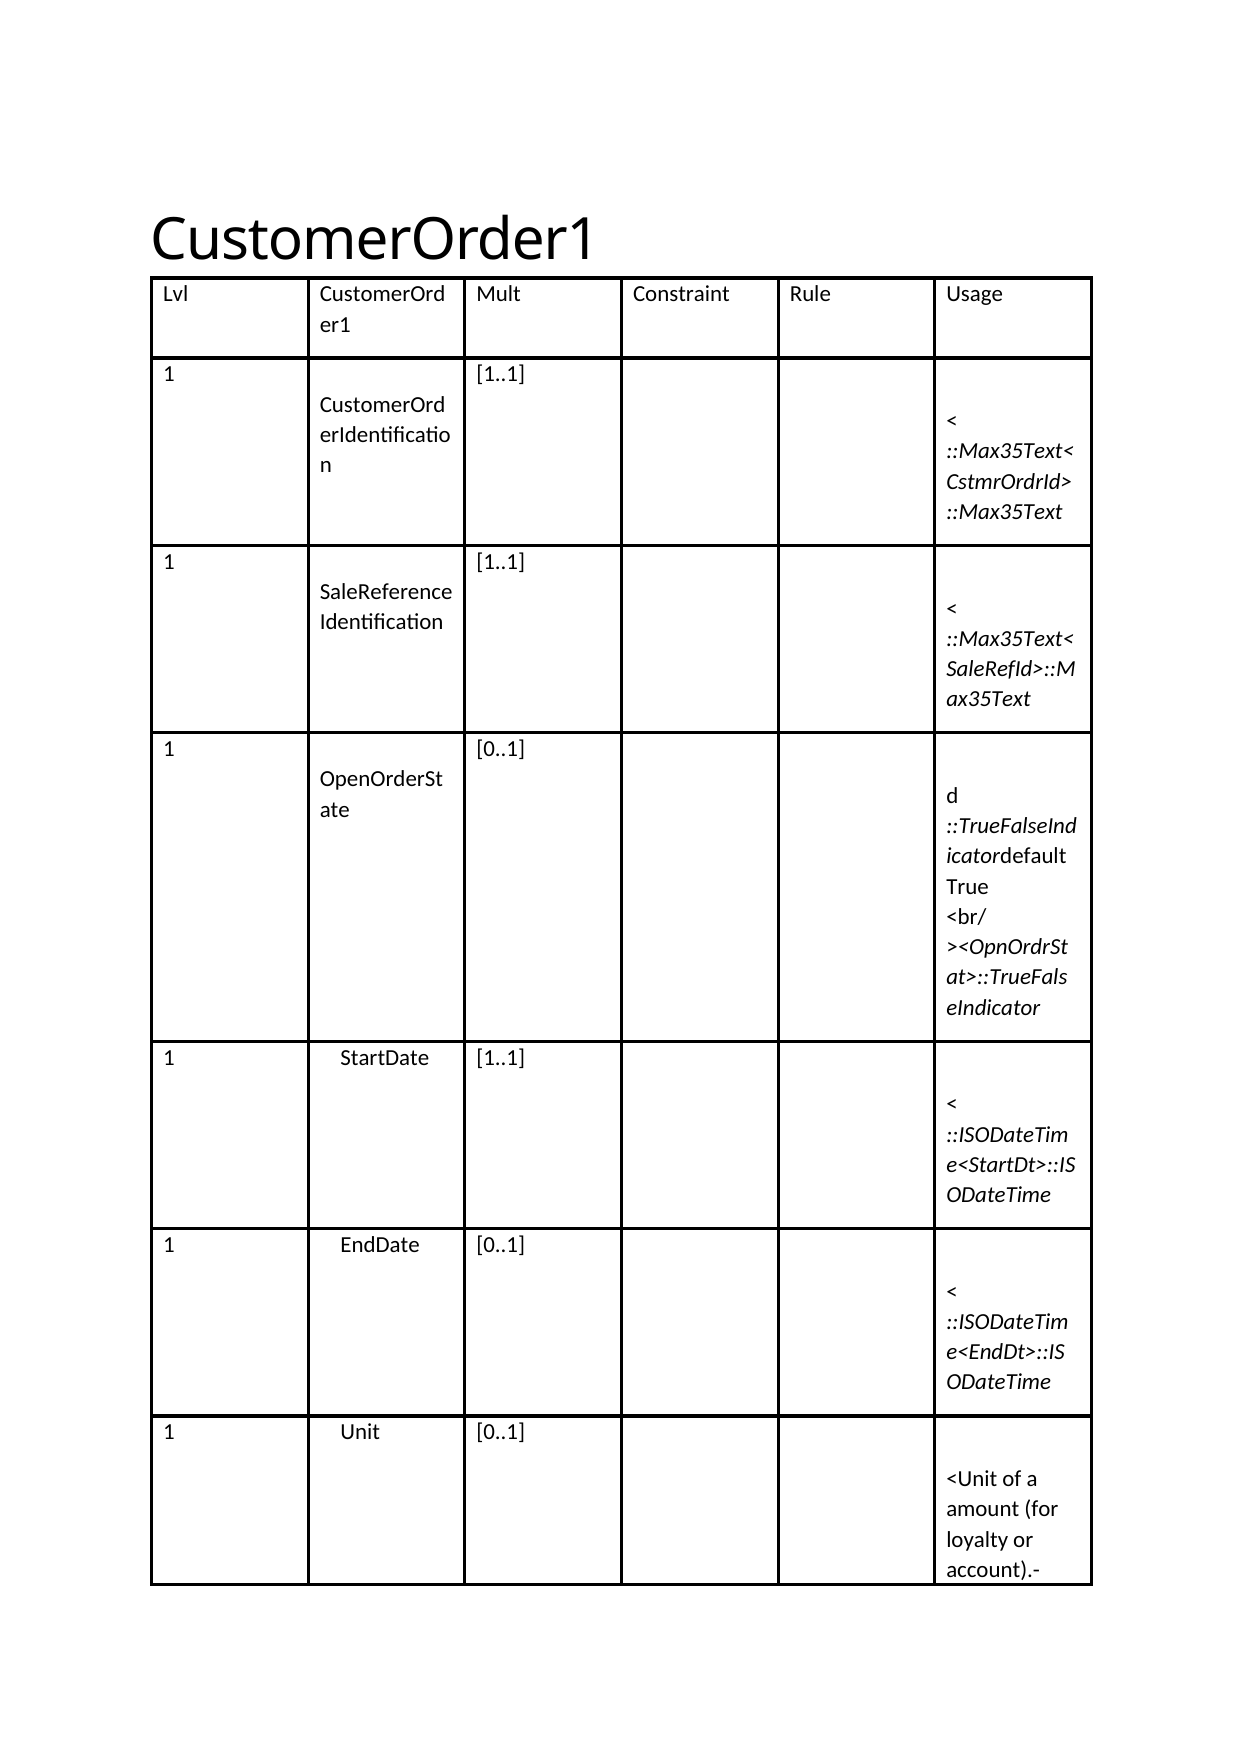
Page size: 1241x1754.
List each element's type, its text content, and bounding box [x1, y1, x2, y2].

table_header Lvl [153, 280, 307, 356]
table_cell Unit [310, 1418, 463, 1583]
table_cell 1 [153, 1418, 307, 1583]
table_cell StartDate [310, 1043, 463, 1227]
table_cell [780, 1418, 933, 1583]
table_header Usage [936, 280, 1090, 356]
table_cell 1 [153, 1043, 307, 1227]
table_cell [780, 360, 933, 544]
table_cell [1..1] [466, 547, 620, 731]
table_cell [780, 547, 933, 731]
table_cell 1 [153, 734, 307, 1039]
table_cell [936, 1418, 1090, 1583]
table_cell [0..1] [466, 734, 620, 1039]
table_cell [623, 734, 777, 1039]
table_cell [623, 1043, 777, 1227]
table_cell [780, 1043, 933, 1227]
table_cell <::ISODateTime<StartDt>::ISODateTime [936, 1043, 1090, 1227]
table_header Rule [780, 280, 933, 356]
table_header Constraint [623, 280, 777, 356]
table_cell 1 [153, 547, 307, 731]
table_cell [780, 734, 933, 1039]
table_cell SaleReferenceIdentification [310, 547, 463, 731]
table_cell CustomerOrderIdentification [310, 360, 463, 544]
table_cell 1 [153, 1230, 307, 1414]
table_cell 1 [153, 360, 307, 544]
table_cell [623, 1230, 777, 1414]
title CustomerOrder1 [150, 197, 1090, 276]
table_cell [623, 360, 777, 544]
table_cell OpenOrderState [310, 734, 463, 1039]
table_cell [623, 547, 777, 731]
table_cell <::Max35Text<CstmrOrdrId>::Max35Text [936, 360, 1090, 544]
table_cell [780, 1230, 933, 1414]
table_cell [0..1] [466, 1418, 620, 1583]
table_cell <::Max35Text<SaleRefId>::Max35Text [936, 547, 1090, 731]
table_cell d::TrueFalseIndicatordefault True <br/><OpnOrdrStat>::TrueFalseIndicator [936, 734, 1090, 1039]
table_cell [1..1] [466, 360, 620, 544]
table_cell [623, 1418, 777, 1583]
table_header Mult [466, 280, 620, 356]
table_cell [1..1] [466, 1043, 620, 1227]
table_header CustomerOrder1 [310, 280, 463, 356]
table_cell <::ISODateTime<EndDt>::ISODateTime [936, 1230, 1090, 1414]
table_cell EndDate [310, 1230, 463, 1414]
table_cell [0..1] [466, 1230, 620, 1414]
